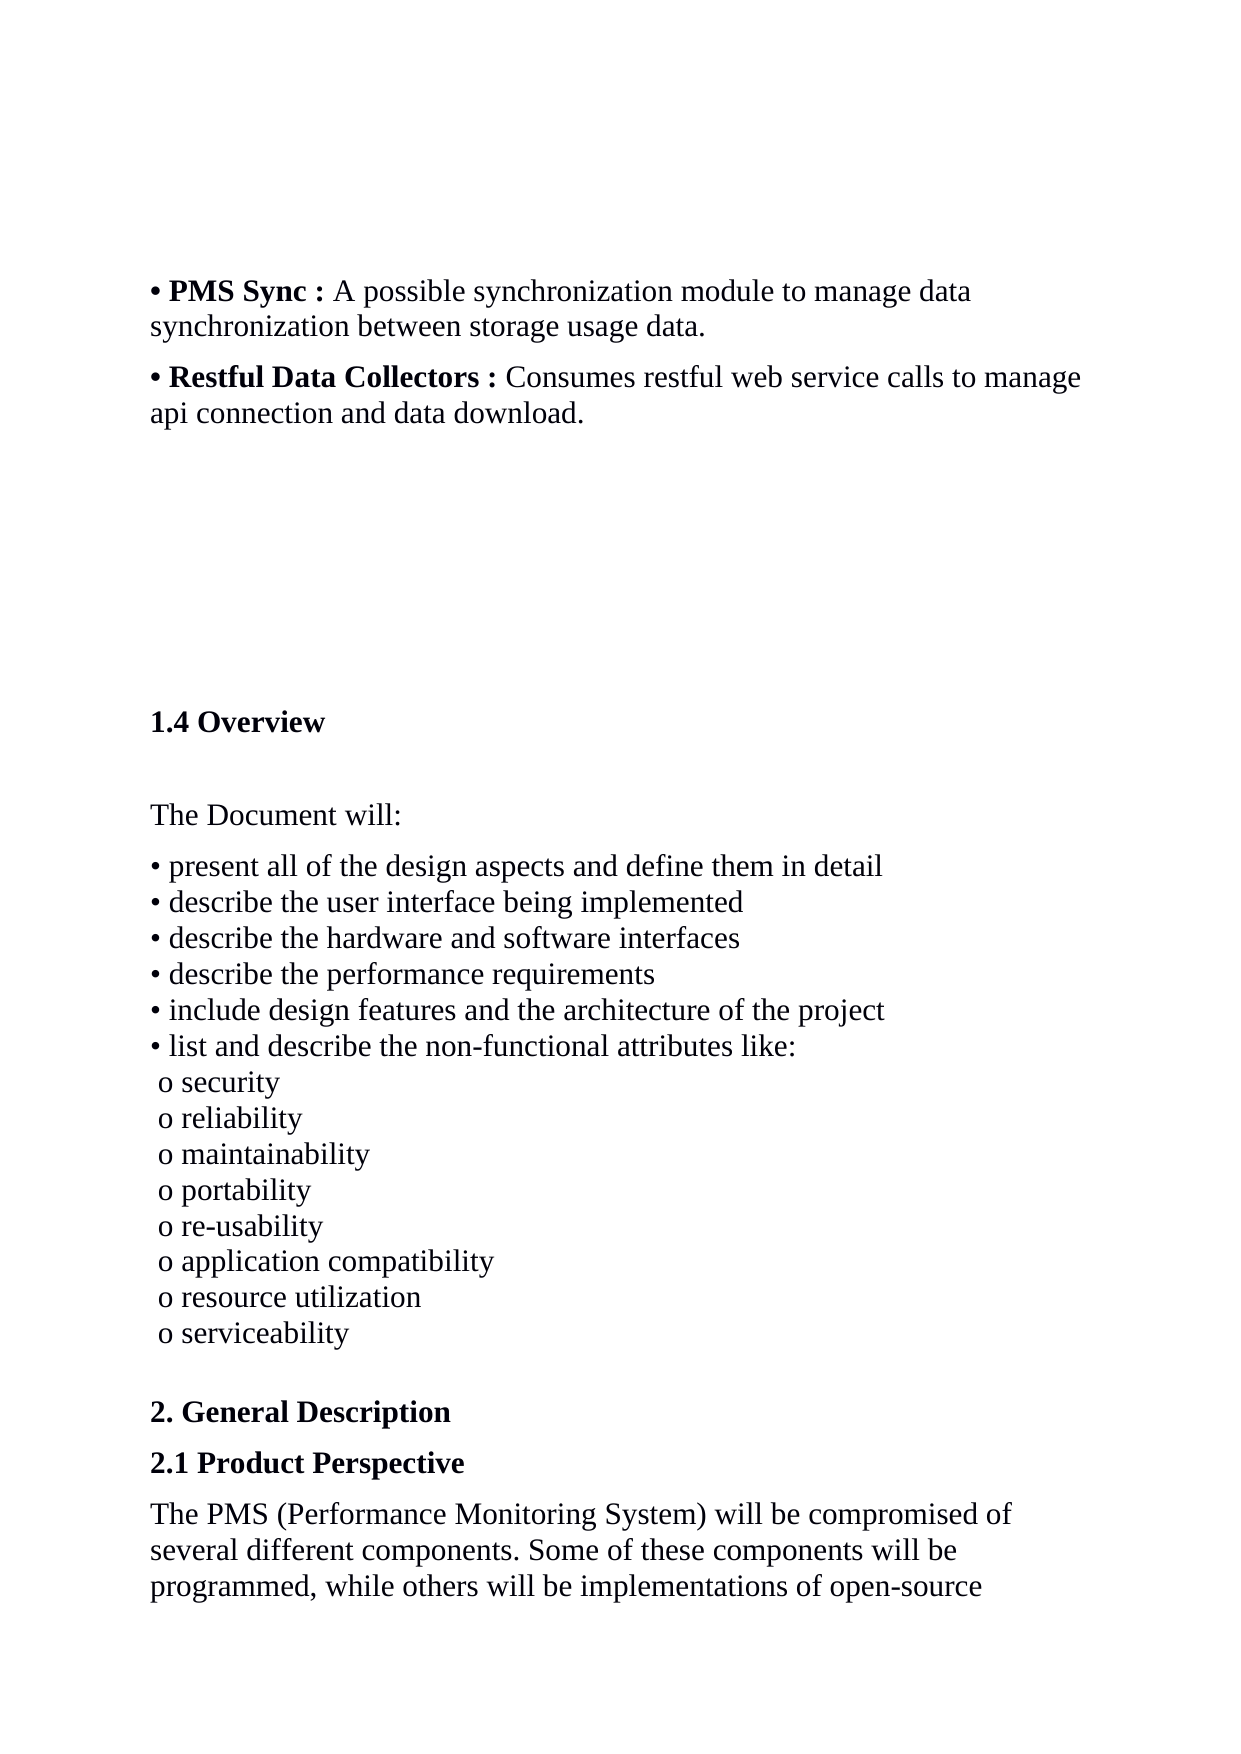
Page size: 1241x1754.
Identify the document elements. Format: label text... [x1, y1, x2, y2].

text • describe the user interface being implemented [150, 883, 1090, 919]
text o re-usability [150, 1207, 1090, 1243]
text o application compatibility [150, 1243, 1090, 1279]
text The Document will: [150, 797, 1090, 832]
text • describe the performance requirements [150, 955, 1090, 991]
text • Restful Data Collectors : Consumes restful web service calls to manage api connection and data download. [150, 358, 1090, 430]
text o resource utilization [150, 1279, 1090, 1314]
text • present all of the design aspects and define them in detail [150, 847, 1090, 883]
text • include design features and the architecture of the project [150, 991, 1090, 1027]
text • describe the hardware and software interfaces [150, 919, 1090, 955]
text • list and describe the non-functional attributes like: [150, 1027, 1090, 1063]
text • PMS Sync : A possible synchronization module to manage data synchronization between storage usage data. [150, 272, 1090, 344]
text 2.1 Product Perspective [150, 1444, 1090, 1480]
text 1.4 Overview [150, 703, 1090, 739]
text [150, 1495, 1090, 1603]
text o portability [150, 1171, 1090, 1207]
text o maintainability [150, 1135, 1090, 1171]
text o serviceability [150, 1314, 1090, 1351]
text 2. General Description [150, 1393, 1090, 1429]
text o security [150, 1063, 1090, 1099]
text o reliability [150, 1099, 1090, 1135]
